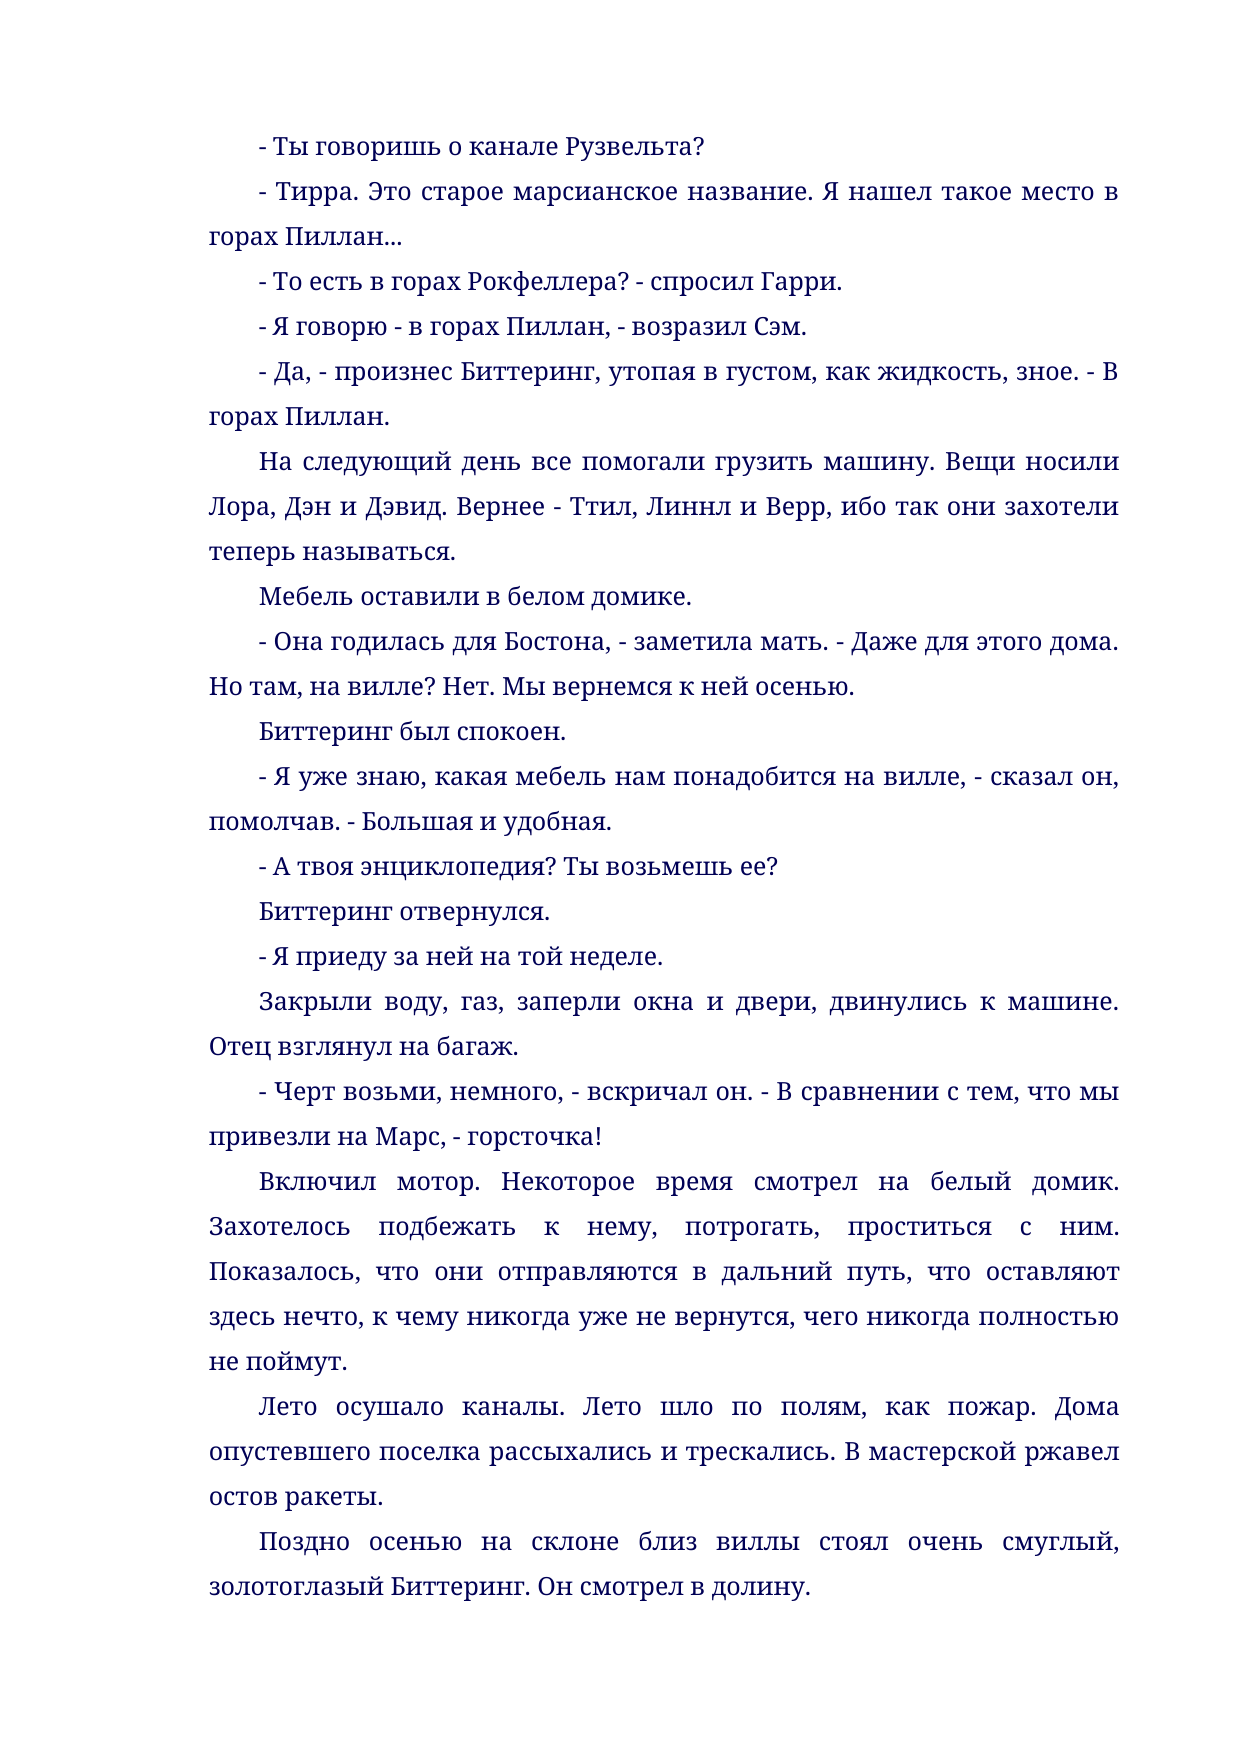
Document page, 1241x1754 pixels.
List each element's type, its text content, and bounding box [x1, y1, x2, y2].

text Биттеринг был спокоен. [208, 703, 1120, 748]
text - Она годилась для Бостона, - заметила мать. - Даже для этого дома. Но там, на вилле? Нет. Мы вернемся к ней осенью. [208, 613, 1120, 703]
text - То есть в горах Рокфеллера? - спросил Гарри. [208, 253, 1120, 298]
text Поздно осенью на склоне близ виллы стоял очень смуглый, золотоглазый Биттеринг. Он смотрел в долину. [208, 1513, 1120, 1603]
text - А твоя энциклопедия? Ты возьмешь ее? [208, 838, 1120, 883]
text Закрыли воду, газ, заперли окна и двери, двинулись к машине. Отец взглянул на багаж. [208, 973, 1120, 1063]
text Лето осушало каналы. Лето шло по полям, как пожар. Дома опустевшего поселка рассыхались и трескались. В мастерской ржавел остов ракеты. [208, 1378, 1120, 1513]
text - Я говорю - в горах Пиллан, - возразил Сэм. [208, 298, 1120, 343]
text - Тирра. Это старое марсианское название. Я нашел такое место в горах Пиллан... [208, 163, 1120, 253]
text - Я приеду за ней на той неделе. [208, 928, 1120, 973]
text Биттеринг отвернулся. [208, 883, 1120, 928]
text - Черт возьми, немного, - вскричал он. - В сравнении с тем, что мы привезли на Марс, - горсточка! [208, 1063, 1120, 1153]
text - Ты говоришь о канале Рузвельта? [208, 118, 1120, 163]
text Мебель оставили в белом домике. [208, 568, 1120, 613]
text - Да, - произнес Биттеринг, утопая в густом, как жидкость, зное. - В горах Пиллан. [208, 343, 1120, 433]
text Включил мотор. Некоторое время смотрел на белый домик. Захотелось подбежать к нему, потрогать, проститься с ним. Показалось, что они отправляются в дальний путь, что оставляют здесь нечто, к чему никогда уже не вернутся, чего никогда полностью не поймут. [208, 1153, 1120, 1378]
text - Я уже знаю, какая мебель нам понадобится на вилле, - сказал он, помолчав. - Большая и удобная. [208, 748, 1120, 838]
text На следующий день все помогали грузить машину. Вещи носили Лора, Дэн и Дэвид. Вернее - Ттил, Линнл и Верр, ибо так они захотели теперь называться. [208, 433, 1120, 568]
